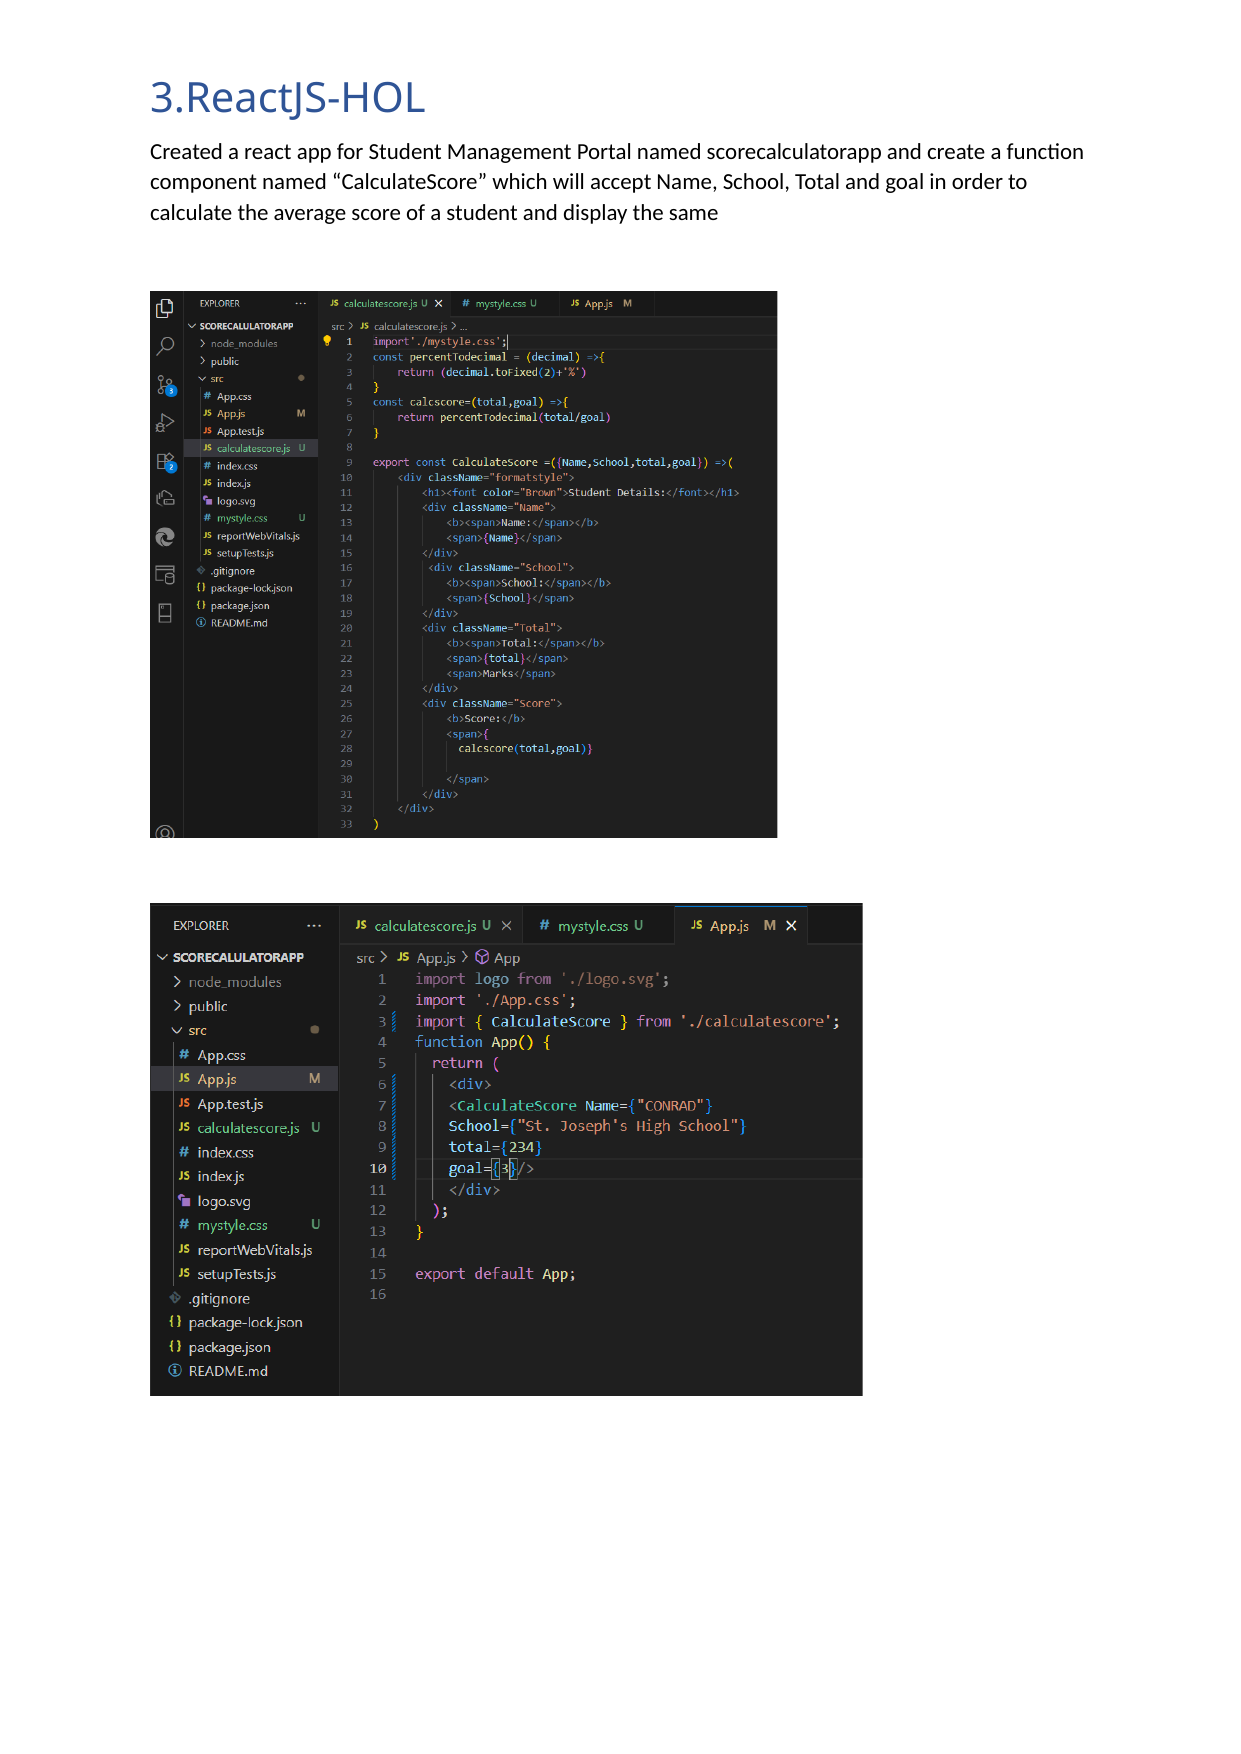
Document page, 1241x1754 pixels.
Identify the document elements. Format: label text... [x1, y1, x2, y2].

picture [150, 903, 863, 1396]
picture [150, 291, 778, 838]
subtitle 3.ReactJS-HOL [150, 68, 1090, 124]
text Created a react app for Student Management Portal named scorecalculatorapp and create a function component named “CalculateScore” which will accept Name, School, Total and goal in order to calculate the average score of a student and display the same [150, 137, 1090, 226]
